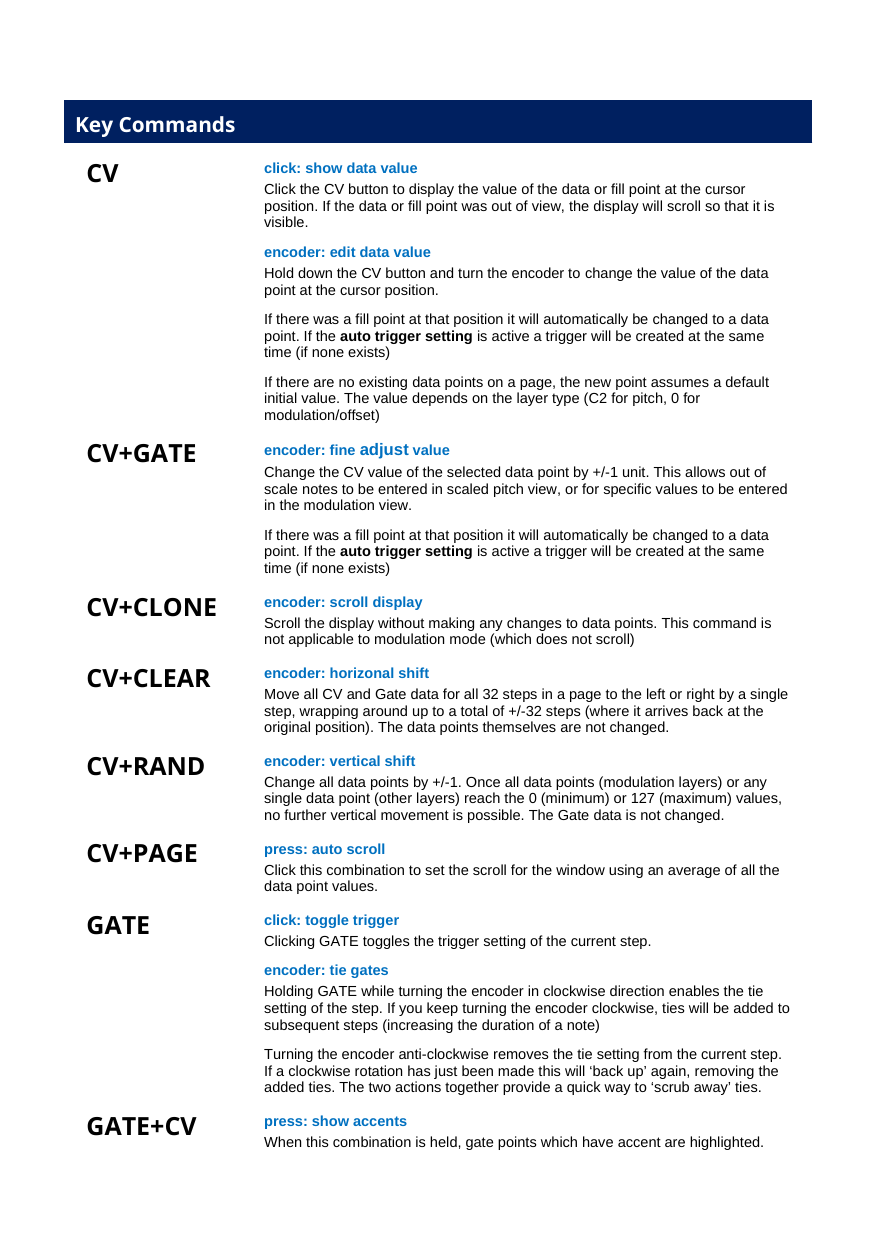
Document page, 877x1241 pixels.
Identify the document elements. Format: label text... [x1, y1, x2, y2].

table_cell GATE [75, 907, 253, 1108]
table_cell GATE+CV [75, 1108, 253, 1163]
table_cell encoder: fine adjust value Change the CV value of the selected data point by +/-1 unit. This allows out of scale notes to be entered in scaled pitch view, or for specific values to be entered in the modulation view. If there was a fill point at that position it will automatically be changed to a data point. If the auto trigger setting is active a trigger will be created at the same time (if none exists) [253, 436, 802, 589]
table_cell click: toggle trigger Clicking GATE toggles the trigger setting of the current step. encoder: tie gates Holding GATE while turning the encoder in clockwise direction enables the tie setting of the step. If you keep turning the encoder clockwise, ties will be added to subsequent steps (increasing the duration of a note) Turning the encoder anti-clockwise removes the tie setting from the current step. If a clockwise rotation has just been made this will ‘back up’ again, removing the added ties. The two actions together provide a quick way to ‘scrub away’ ties. [253, 907, 802, 1108]
table_cell CV+PAGE [75, 836, 253, 907]
table_cell CV+GATE [75, 436, 253, 589]
table_cell press: auto scroll Click this combination to set the scroll for the window using an average of all the data point values. [253, 836, 802, 907]
table_cell encoder: vertical shift Change all data points by +/-1. Once all data points (modulation layers) or any single data point (other layers) reach the 0 (minimum) or 127 (maximum) values, no further vertical movement is possible. The Gate data is not changed. [253, 748, 802, 836]
table_header click: show data value Click the CV button to display the value of the data or fill point at the cursor position. If the data or fill point was out of view, the display will scroll so that it is visible. encoder: edit data value Hold down the CV button and turn the encoder to change the value of the data point at the cursor position. If there was a fill point at that position it will automatically be changed to a data point. If the auto trigger setting is active a trigger will be created at the same time (if none exists) If there are no existing data points on a page, the new point assumes a default initial value. The value depends on the layer type (C2 for pitch, 0 for modulation/offset) [253, 156, 802, 436]
table_cell encoder: horizonal shift Move all CV and Gate data for all 32 steps in a page to the left or right by a single step, wrapping around up to a total of +/-32 steps (where it arrives back at the original position). The data points themselves are not changed. [253, 660, 802, 748]
table_cell CV+RAND [75, 748, 253, 836]
table_cell CV+CLONE [75, 589, 253, 660]
table_cell CV+CLEAR [75, 660, 253, 748]
table_cell encoder: scroll display Scroll the display without making any changes to data points. This command is not applicable to modulation mode (which does not scroll) [253, 589, 802, 660]
subtitle Key Commands [67, 102, 810, 141]
table_header CV [75, 156, 253, 436]
